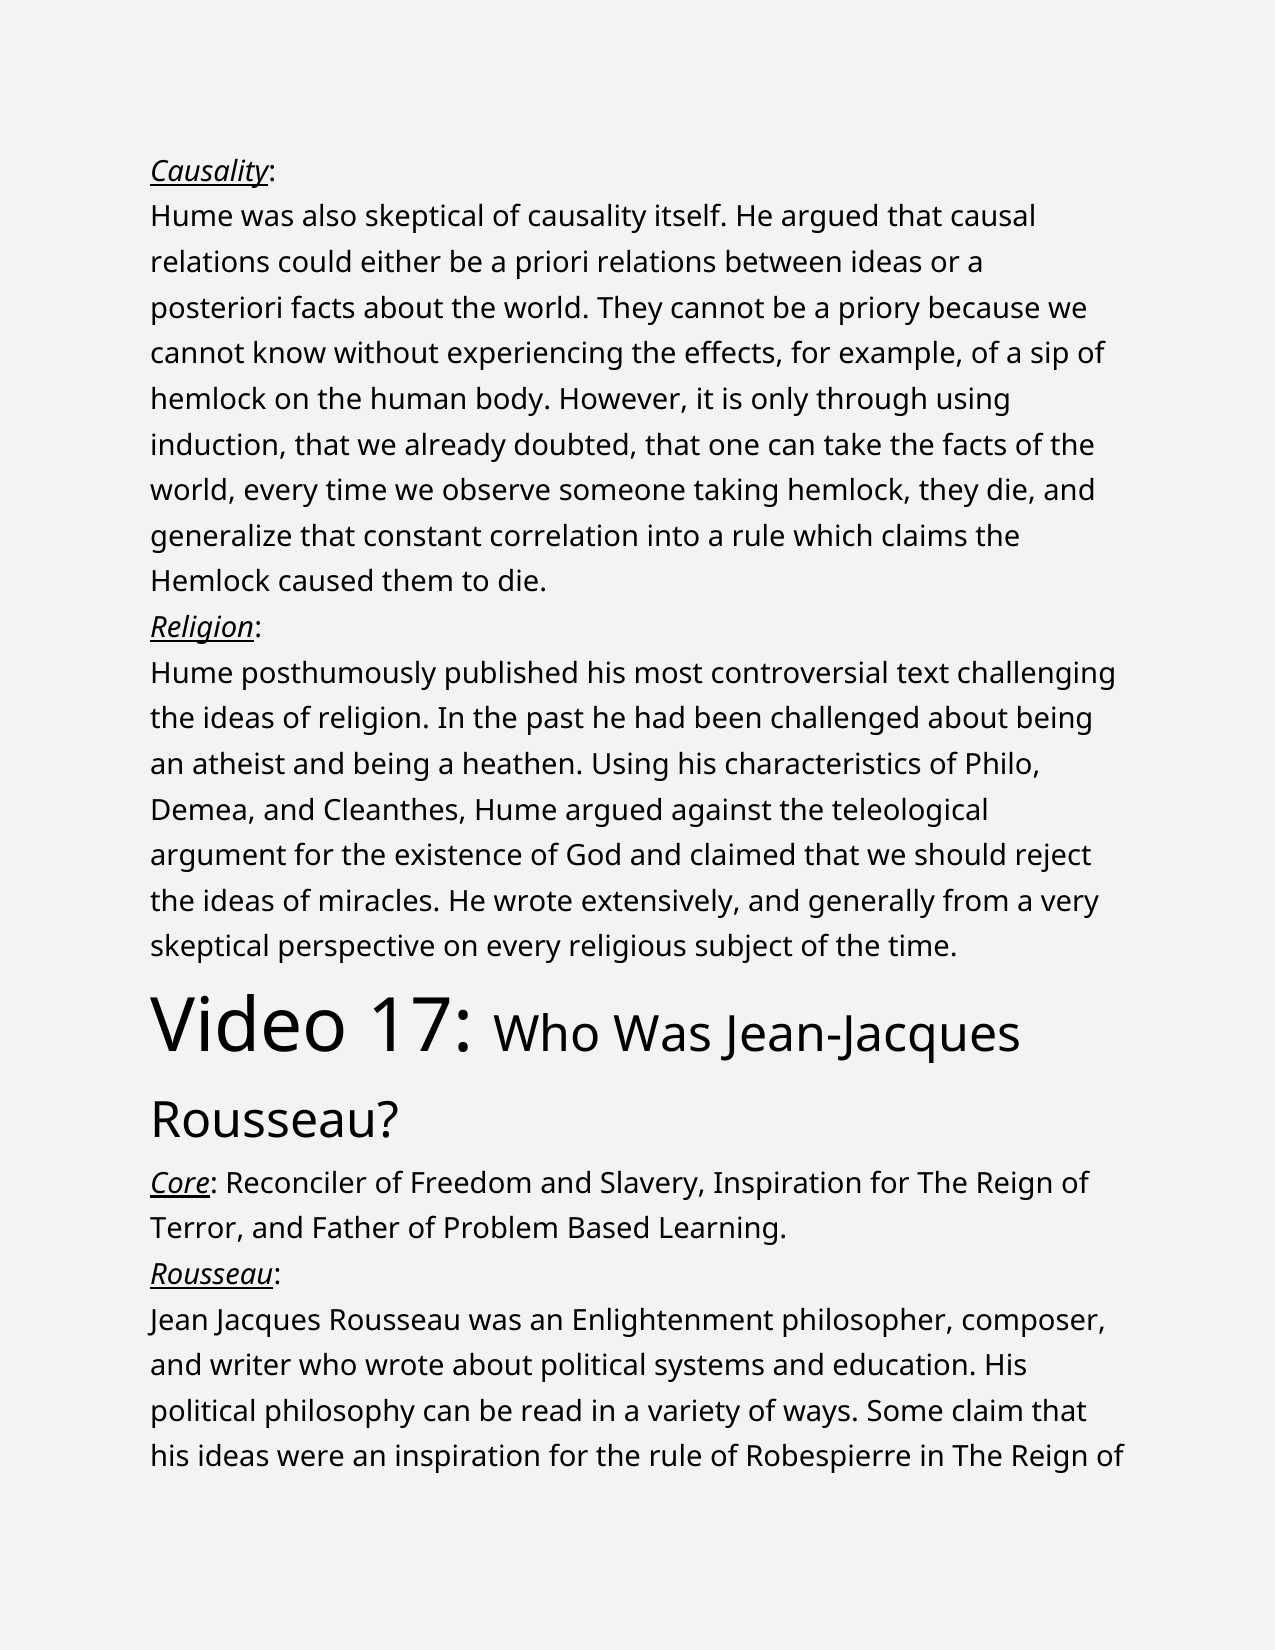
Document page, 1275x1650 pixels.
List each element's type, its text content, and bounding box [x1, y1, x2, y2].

text Hume posthumously published his most controversial text challenging the ideas of religion. In the past he had been challenged about being an atheist and being a heathen. Using his characteristics of Philo, Demea, and Cleanthes, Hume argued against the teleological argument for the existence of God and claimed that we should reject the ideas of miracles. He wrote extensively, and generally from a very skeptical perspective on every religious subject of the time. [150, 652, 1125, 965]
text Causality: [150, 150, 1125, 190]
text Hume was also skeptical of causality itself. He argued that causal relations could either be a priori relations between ideas or a posteriori facts about the world. They cannot be a priory because we cannot know without experiencing the effects, for example, of a sip of hemlock on the human body. However, it is only through using induction, that we already doubted, that one can take the facts of the world, every time we observe someone taking hemlock, they die, and generalize that constant correlation into a rule which claims the Hemlock caused them to die. [150, 196, 1125, 600]
text Rousseau: [150, 1253, 1125, 1293]
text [150, 1299, 1125, 1475]
text Core: Reconciler of Freedom and Slavery, Inspiration for The Reign of Terror, and Father of Problem Based Learning. [150, 1162, 1125, 1247]
text Video 17: Who Was Jean-Jacques Rousseau? [150, 971, 1125, 1152]
text Religion: [150, 606, 1125, 646]
